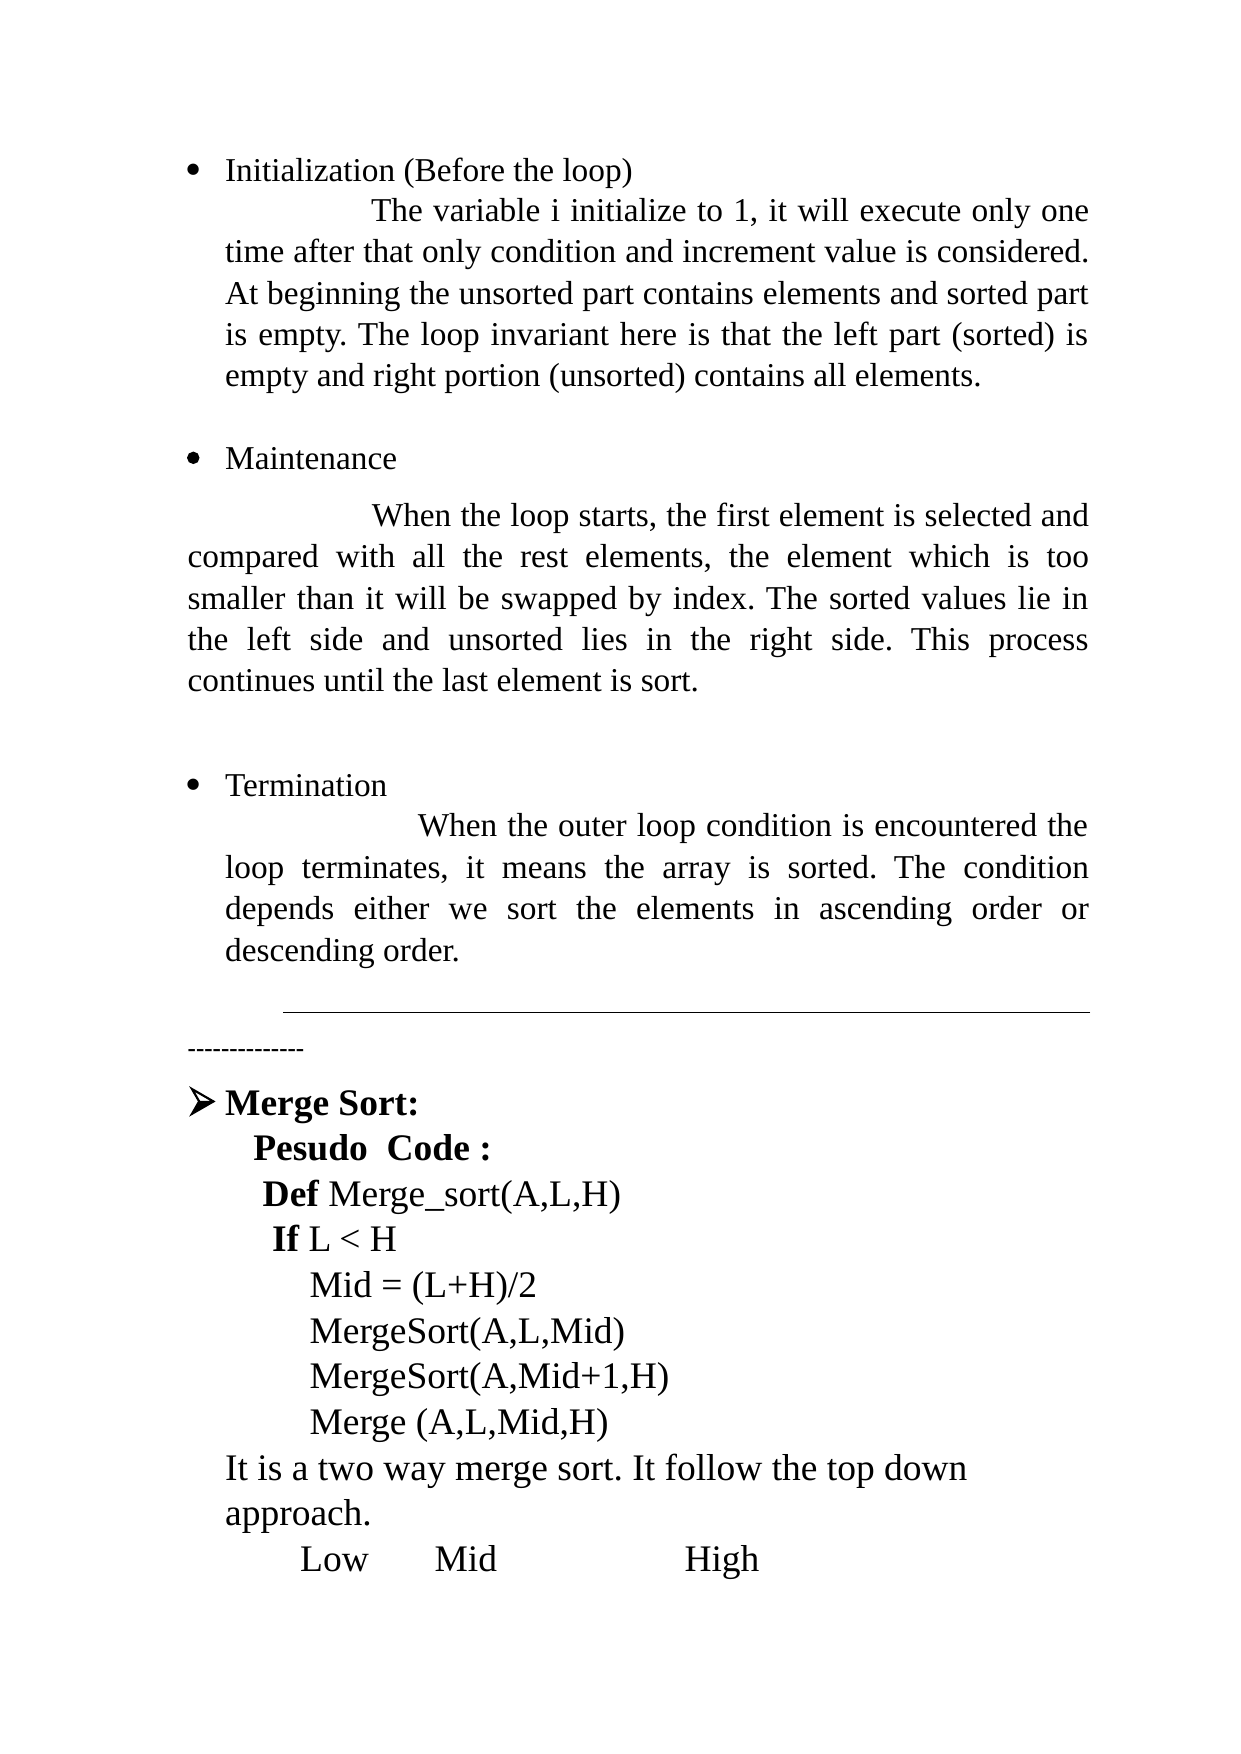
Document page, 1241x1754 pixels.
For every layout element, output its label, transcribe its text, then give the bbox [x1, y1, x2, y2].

list Mid = (L+H)/2 [225, 1262, 1090, 1306]
list Termination [187, 766, 1090, 804]
text When the loop starts, the first element is selected and compared with all the rest elements, the element which is too smaller than it will be swapped by index. The sorted values lie in the left side and unsorted lies in the right side. This process continues until the last element is sort. [187, 495, 1090, 699]
list When the outer loop condition is encountered the loop terminates, it means the array is sorted. The condition depends either we sort the elements in ascending order or descending order. [225, 806, 1090, 968]
list The variable i initialize to 1, it will execute only one time after that only condition and increment value is considered. At beginning the unsorted part contains elements and sorted part is empty. The loop invariant here is that the left part (sorted) is empty and right portion (unsorted) contains all elements. [225, 190, 1090, 394]
list It is a two way merge sort. It follow the top down approach. [225, 1445, 1090, 1534]
list Maintenance [187, 438, 1090, 477]
list Initialization (Before the loop) [187, 150, 1090, 188]
list Merge (A,L,Mid,H) [225, 1399, 1090, 1442]
list Merge Sort: [187, 1080, 1090, 1123]
list MergeSort(A,L,Mid) [225, 1308, 1090, 1351]
list If L < H [225, 1217, 1090, 1260]
list MergeSort(A,Mid+1,H) [225, 1354, 1090, 1397]
list Pesudo Code : [225, 1126, 1090, 1169]
text -------------- [187, 1033, 1090, 1062]
list Low Mid High [225, 1536, 1090, 1579]
list Def Merge_sort(A,L,H) [225, 1171, 1090, 1214]
